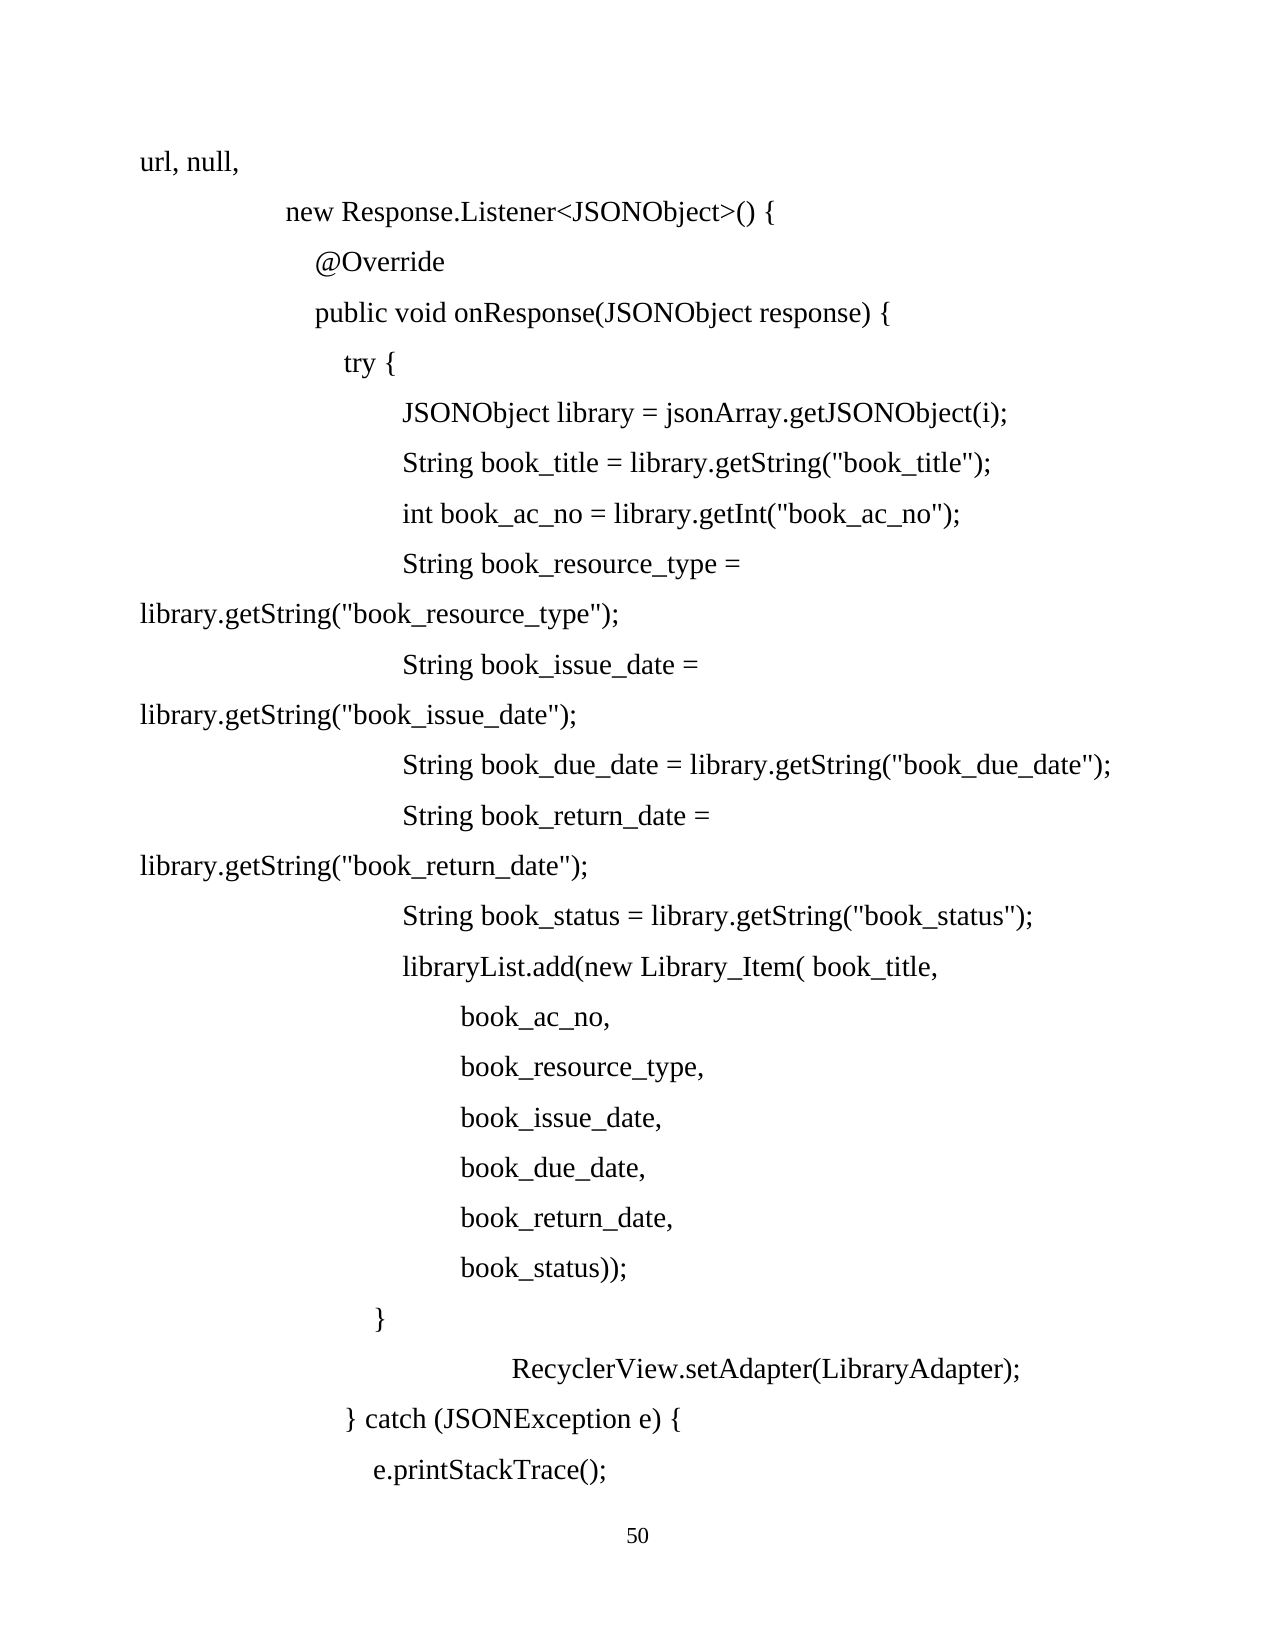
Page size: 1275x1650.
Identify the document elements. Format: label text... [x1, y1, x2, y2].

text book_due_date, [139, 1150, 1135, 1183]
text book_resource_type, [139, 1049, 1135, 1083]
text int book_ac_no = library.getInt("book_ac_no"); [139, 496, 1135, 529]
text new Response.Listener<JSONObject>() { [139, 194, 1135, 228]
text try { [139, 345, 1135, 378]
text String book_return_date = library.getString("book_return_date"); [139, 798, 1135, 882]
text } catch (JSONException e) { [139, 1402, 1135, 1435]
text public void onResponse(JSONObject response) { [139, 295, 1135, 328]
text String book_title = library.getString("book_title"); [139, 446, 1135, 479]
text String book_status = library.getString("book_status"); [139, 898, 1135, 932]
text String book_due_date = library.getString("book_due_date"); [139, 747, 1135, 781]
text e.printStackTrace(); [139, 1452, 1135, 1485]
text book_issue_date, [139, 1100, 1135, 1133]
text libraryList.add(new Library_Item( book_title, [139, 949, 1135, 982]
text } [139, 1301, 1135, 1334]
text RecyclerView.setAdapter(LibraryAdapter); [139, 1351, 1135, 1385]
text @Override [139, 244, 1135, 278]
text book_return_date, [139, 1200, 1135, 1234]
text book_status)); [139, 1251, 1135, 1284]
text book_ac_no, [139, 999, 1135, 1033]
text String book_issue_date = library.getString("book_issue_date"); [139, 647, 1135, 731]
text String book_resource_type = library.getString("book_resource_type"); [139, 546, 1135, 630]
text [139, 144, 1135, 177]
text JSONObject library = jsonArray.getJSONObject(i); [139, 395, 1135, 429]
